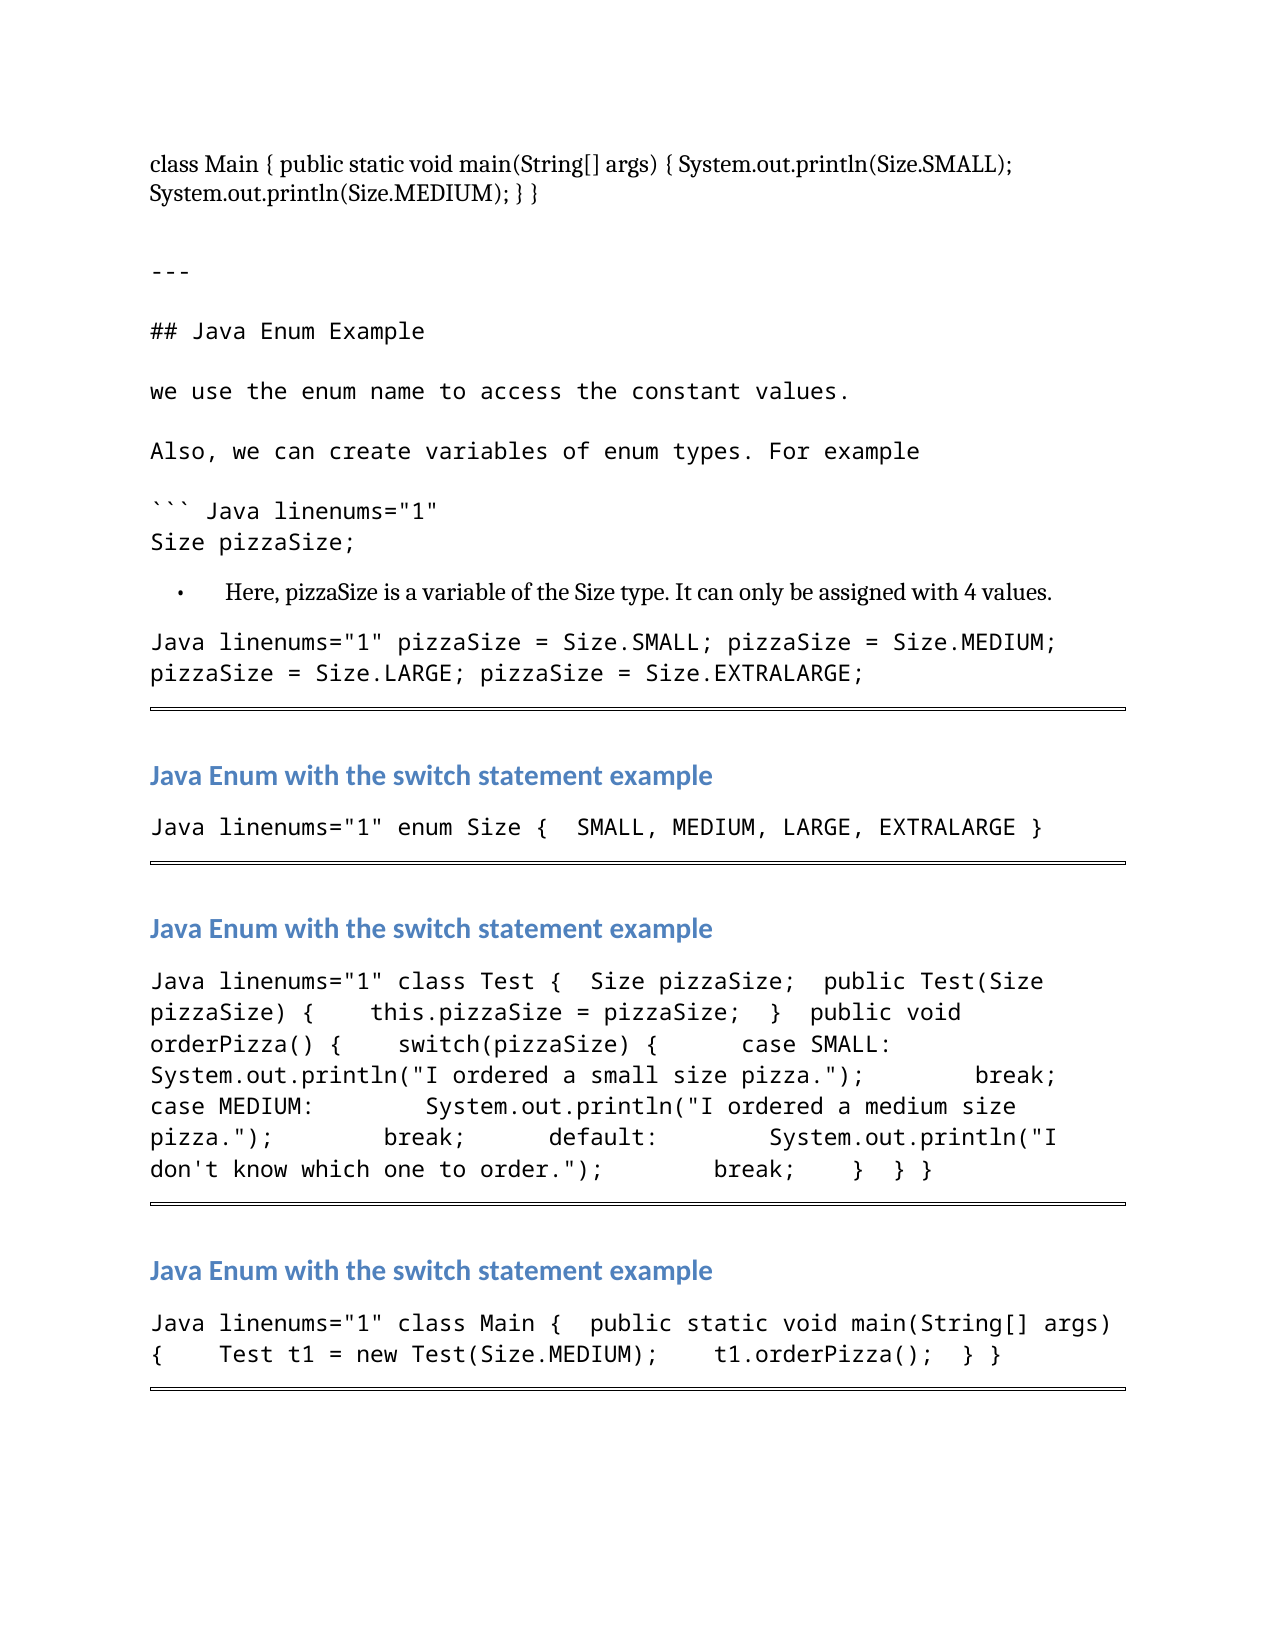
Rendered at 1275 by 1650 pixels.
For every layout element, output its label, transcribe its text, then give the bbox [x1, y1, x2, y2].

text class Main { public static void main(String[] args) { System.out.println(Size.SMALL); System.out.println(Size.MEDIUM); } } [150, 150, 1125, 207]
text Java linenums="1" enum Size { SMALL, MEDIUM, LARGE, EXTRALARGE } [150, 811, 1125, 842]
text Java linenums="1" class Test { Size pizzaSize; public Test(Size pizzaSize) { this.pizzaSize = pizzaSize; } public void orderPizza() { switch(pizzaSize) { case SMALL: System.out.println("I ordered a small size pizza."); break; case MEDIUM: System.out.println("I ordered a medium size pizza."); break; default: System.out.println("I don't know which one to order."); break; } } } [150, 965, 1125, 1184]
text Java linenums="1" class Main { public static void main(String[] args) { Test t1 = new Test(Size.MEDIUM); t1.orderPizza(); } } [150, 1306, 1125, 1369]
text --- ## Java Enum Example we use the enum name to access the constant values. Also, we can create variables of enum types. For example ``` Java linenums="1" Size pizzaSize; [150, 226, 1125, 557]
subtitle Java Enum with the switch statement example [150, 757, 1125, 792]
subtitle Java Enum with the switch statement example [150, 911, 1125, 946]
list Here, pizzaSize is a variable of the Size type. It can only be assigned with 4 values. [175, 578, 1125, 607]
text Java linenums="1" pizzaSize = Size.SMALL; pizzaSize = Size.MEDIUM; pizzaSize = Size.LARGE; pizzaSize = Size.EXTRALARGE; [150, 626, 1125, 688]
subtitle Java Enum with the switch statement example [150, 1252, 1125, 1288]
